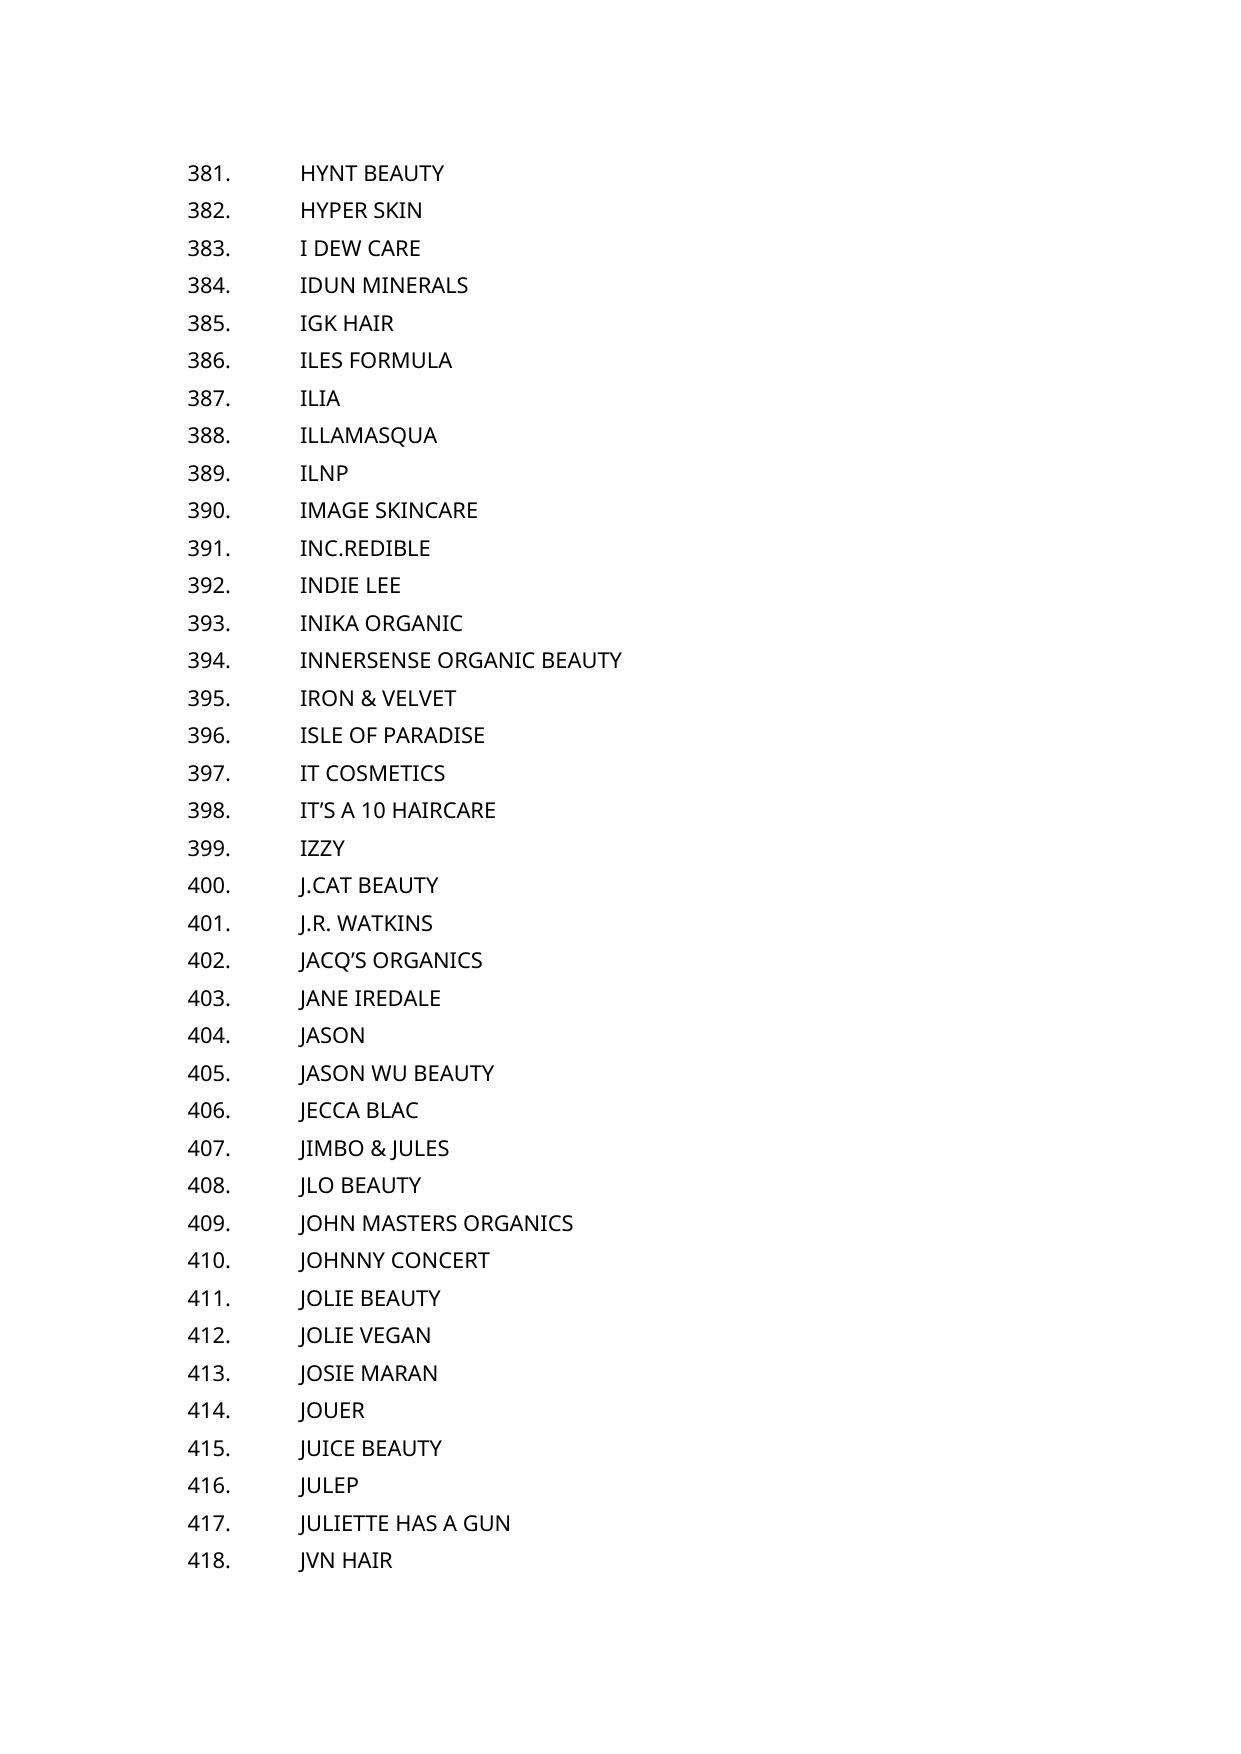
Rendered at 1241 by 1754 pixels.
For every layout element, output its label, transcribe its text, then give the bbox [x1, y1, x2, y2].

list IMAGE SKINCARE [187, 487, 1090, 525]
list ILNP [187, 450, 1090, 487]
list IDUN MINERALS [187, 262, 1090, 300]
list IT’S A 10 HAIRCARE [187, 787, 1090, 825]
list JOHN MASTERS ORGANICS [187, 1200, 1090, 1237]
list HYPER SKIN [187, 187, 1090, 225]
list IZZY [187, 825, 1090, 862]
list JULEP [187, 1462, 1090, 1500]
list JOLIE BEAUTY [187, 1275, 1090, 1312]
list J.R. WATKINS [187, 900, 1090, 937]
list ILES FORMULA [187, 337, 1090, 375]
list JANE IREDALE [187, 975, 1090, 1012]
list I DEW CARE [187, 225, 1090, 262]
list JASON WU BEAUTY [187, 1050, 1090, 1087]
list ILIA [187, 375, 1090, 412]
list JVN HAIR [187, 1537, 1090, 1575]
list HYNT BEAUTY [187, 150, 1090, 187]
list ISLE OF PARADISE [187, 712, 1090, 750]
list JLO BEAUTY [187, 1162, 1090, 1200]
list INIKA ORGANIC [187, 600, 1090, 637]
list JIMBO & JULES [187, 1125, 1090, 1162]
list INC.REDIBLE [187, 525, 1090, 562]
list INDIE LEE [187, 562, 1090, 600]
list IGK HAIR [187, 300, 1090, 337]
list JASON [187, 1012, 1090, 1050]
list JOHNNY CONCERT [187, 1237, 1090, 1275]
list INNERSENSE ORGANIC BEAUTY [187, 637, 1090, 675]
list J.CAT BEAUTY [187, 862, 1090, 900]
list ILLAMASQUA [187, 412, 1090, 450]
list IRON & VELVET [187, 675, 1090, 712]
list JUICE BEAUTY [187, 1425, 1090, 1462]
list JOLIE VEGAN [187, 1312, 1090, 1350]
list IT COSMETICS [187, 750, 1090, 787]
list JECCA BLAC [187, 1087, 1090, 1125]
list JOUER [187, 1387, 1090, 1425]
list JOSIE MARAN [187, 1350, 1090, 1387]
list JACQ’S ORGANICS [187, 937, 1090, 975]
list JULIETTE HAS A GUN [187, 1500, 1090, 1537]
